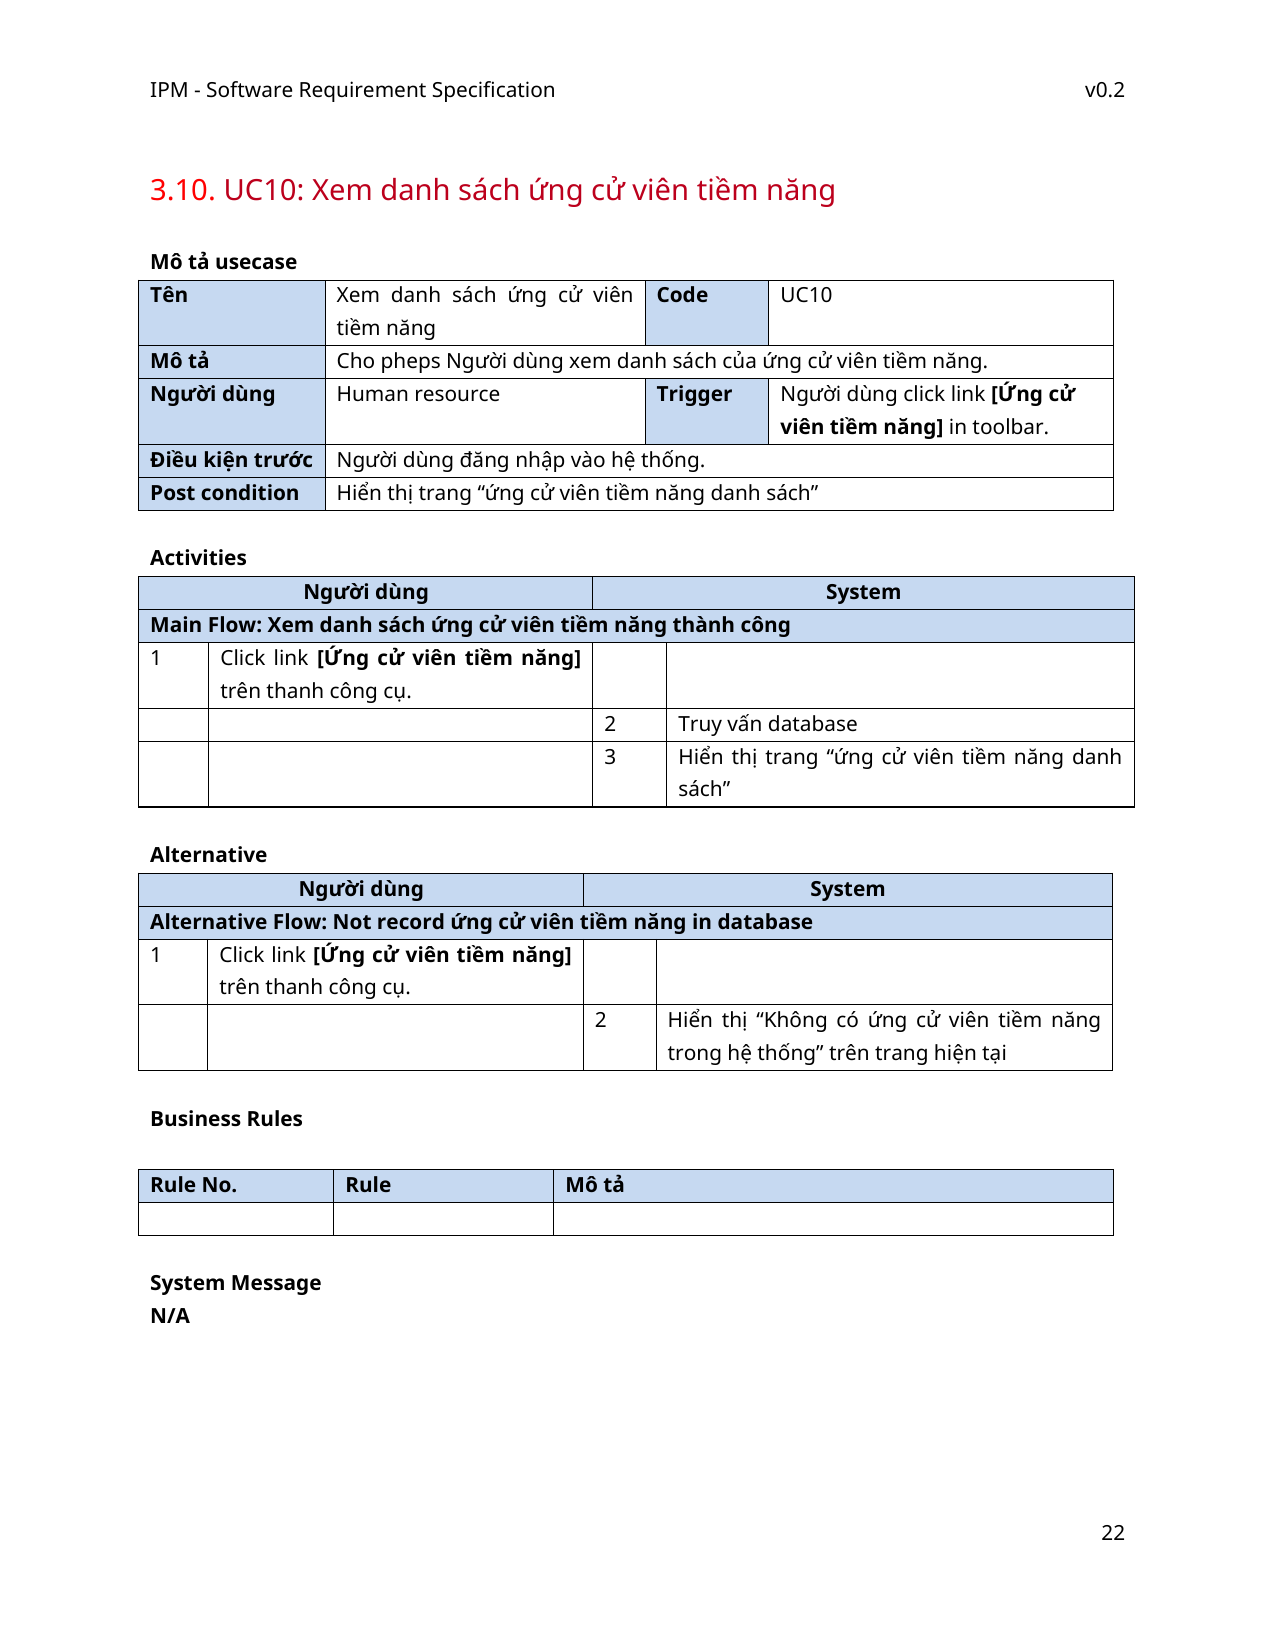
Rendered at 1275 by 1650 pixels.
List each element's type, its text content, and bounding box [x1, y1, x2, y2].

text Activities [150, 543, 1125, 572]
table_cell [593, 643, 666, 708]
table_cell Click link [Ứng cử viên tiềm năng] trên thanh công cụ. [208, 940, 583, 1004]
table_header Rule No. [139, 1170, 333, 1202]
table_cell [554, 1203, 1113, 1235]
text Mô tả usecase [150, 247, 1125, 275]
table_cell [584, 940, 656, 1004]
table_header Tên [139, 281, 325, 345]
table_cell Trigger [646, 379, 768, 444]
table_cell [139, 1005, 207, 1070]
table_header Rule [334, 1170, 553, 1202]
table_cell [667, 643, 1134, 708]
text Business Rules [150, 1104, 1125, 1132]
table_header UC10 [769, 281, 1113, 345]
table_cell Người dùng click link [Ứng cử viên tiềm năng] in toolbar. [769, 379, 1113, 444]
table_header Người dùng [139, 874, 583, 906]
table_cell Người dùng [139, 379, 325, 444]
table_cell [139, 709, 208, 741]
table_header System [593, 577, 1134, 609]
table_cell Người dùng đăng nhập vào hệ thống. [326, 445, 1113, 477]
text N/A [150, 1301, 1125, 1329]
table_cell Alternative Flow: Not record ứng cử viên tiềm năng in database [139, 907, 1112, 939]
table_header System [584, 874, 1112, 906]
table_cell 2 [593, 709, 666, 741]
table_cell 3 [593, 742, 666, 806]
table_cell [208, 1005, 583, 1070]
table_header Code [646, 281, 768, 345]
table_cell Hiển thị trang “ứng cử viên tiềm năng danh sách” [667, 742, 1134, 806]
table_cell Cho pheps Người dùng xem danh sách của ứng cử viên tiềm năng. [326, 346, 1113, 378]
table_cell Main Flow: Xem danh sách ứng cử viên tiềm năng thành công [139, 610, 1134, 642]
table_cell [139, 742, 208, 806]
table_cell Human resource [326, 379, 645, 444]
table_cell Hiển thị trang “ứng cử viên tiềm năng danh sách” [326, 478, 1113, 510]
text Alternative [150, 840, 1125, 868]
table_cell [209, 742, 592, 806]
table_cell [334, 1203, 553, 1235]
table_cell [209, 709, 592, 741]
table_cell Click link [Ứng cử viên tiềm năng] trên thanh công cụ. [209, 643, 592, 708]
table_header Người dùng [139, 577, 592, 609]
subtitle UC10: Xem danh sách ứng cử viên tiềm năng [150, 169, 1125, 208]
table_cell Truy vấn database [667, 709, 1134, 741]
table_cell 1 [139, 940, 207, 1004]
table_cell Post condition [139, 478, 325, 510]
table_cell 1 [139, 643, 208, 708]
table_header Mô tả [554, 1170, 1113, 1202]
table_cell [139, 1203, 333, 1235]
table_header Xem danh sách ứng cử viên tiềm năng [326, 281, 645, 345]
table_cell Hiển thị “Không có ứng cử viên tiềm năng trong hệ thống” trên trang hiện tại [657, 1005, 1112, 1070]
table_cell Điều kiện trước [139, 445, 325, 477]
table_cell Mô tả [139, 346, 325, 378]
table_cell [657, 940, 1112, 1004]
table_cell 2 [584, 1005, 656, 1070]
text System Message [150, 1268, 1125, 1297]
